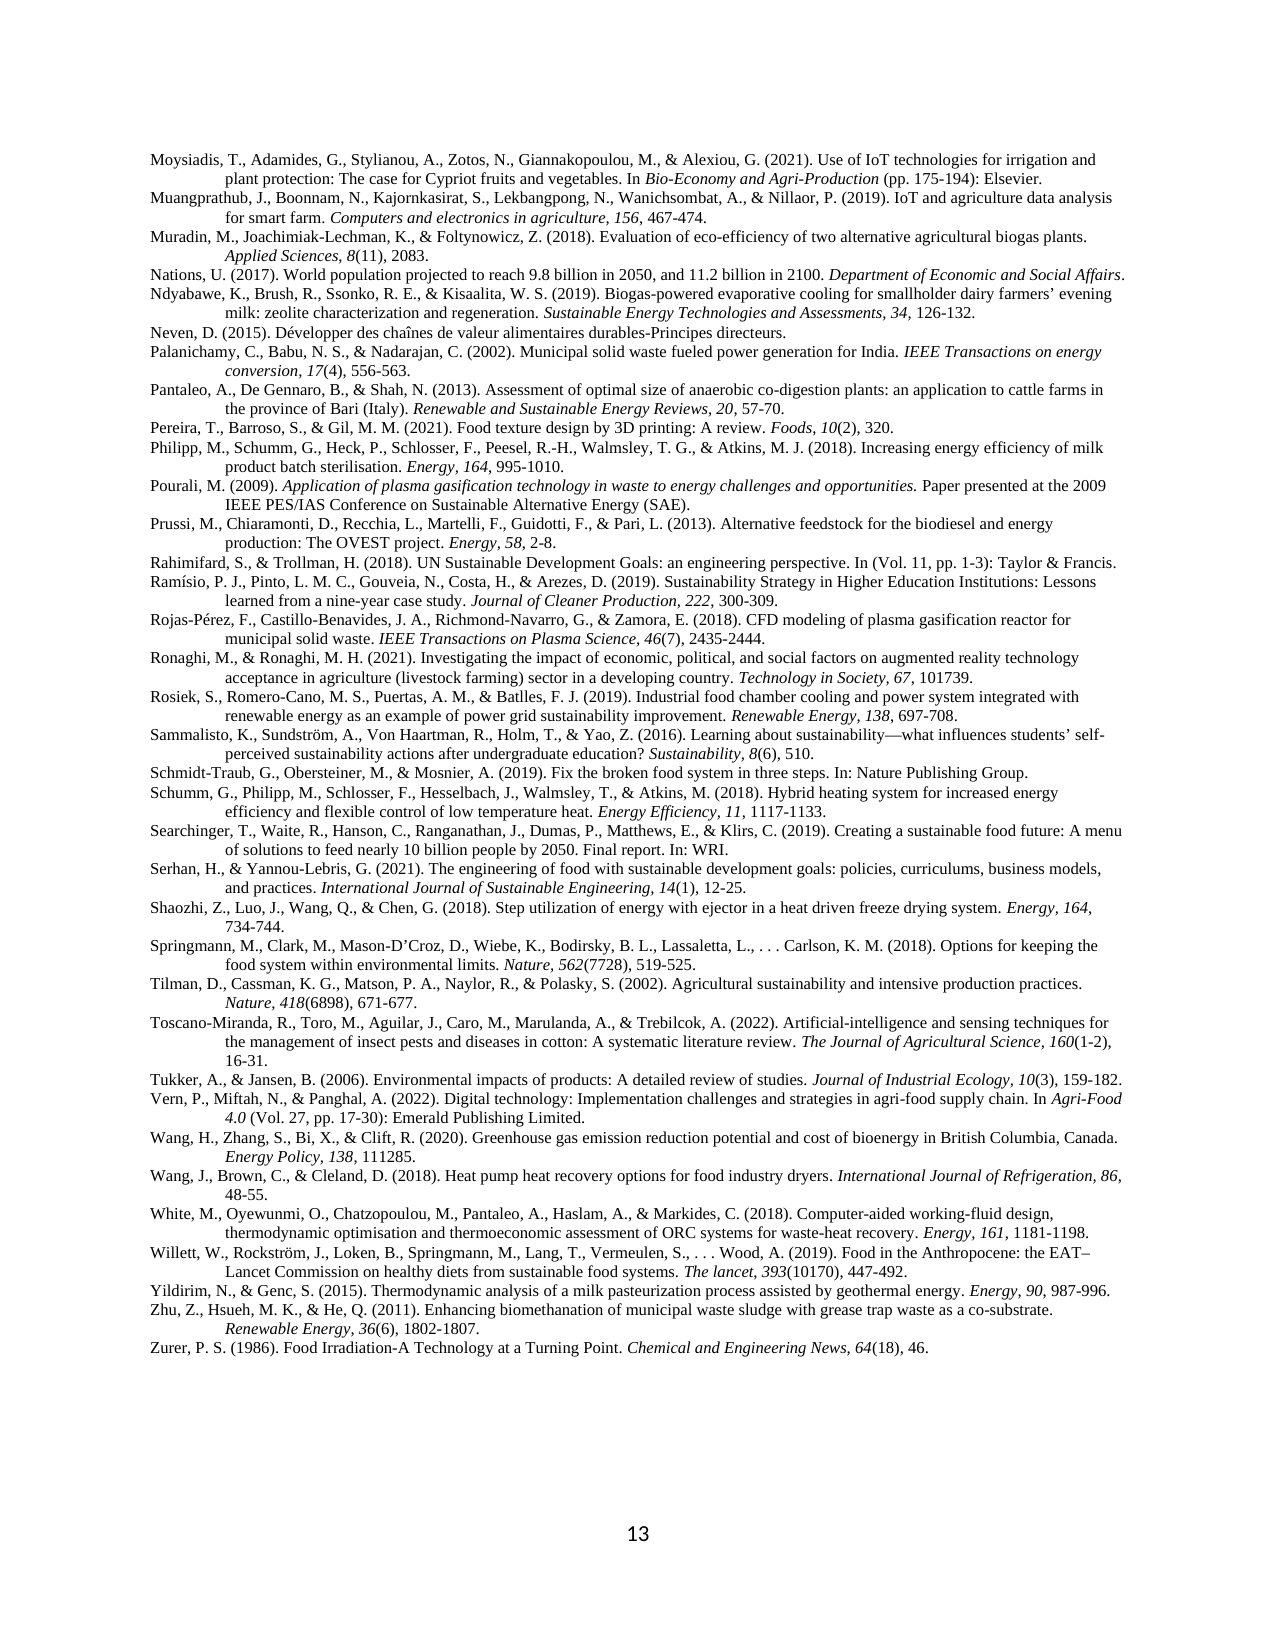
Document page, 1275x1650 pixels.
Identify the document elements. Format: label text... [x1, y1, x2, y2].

text Pourali, M. (2009). Application of plasma gasification technology in waste to energy challenges and opportunities. Paper presented at the 2009 IEEE PES/IAS Conference on Sustainable Alternative Energy (SAE). [150, 476, 1125, 514]
text Zhu, Z., Hsueh, M. K., & He, Q. (2011). Enhancing biomethanation of municipal waste sludge with grease trap waste as a co-substrate. Renewable Energy, 36(6), 1802-1807. [150, 1300, 1125, 1338]
text Rahimifard, S., & Trollman, H. (2018). UN Sustainable Development Goals: an engineering perspective. In (Vol. 11, pp. 1-3): Taylor & Francis. [150, 552, 1125, 572]
text Wang, J., Brown, C., & Cleland, D. (2018). Heat pump heat recovery options for food industry dryers. International Journal of Refrigeration, 86, 48-55. [150, 1166, 1125, 1204]
text Springmann, M., Clark, M., Mason-D’Croz, D., Wiebe, K., Bodirsky, B. L., Lassaletta, L., . . . Carlson, K. M. (2018). Options for keeping the food system within environmental limits. Nature, 562(7728), 519-525. [150, 936, 1125, 974]
text Schmidt-Traub, G., Obersteiner, M., & Mosnier, A. (2019). Fix the broken food system in three steps. In: Nature Publishing Group. [150, 763, 1125, 782]
text Rojas-Pérez, F., Castillo-Benavides, J. A., Richmond-Navarro, G., & Zamora, E. (2018). CFD modeling of plasma gasification reactor for municipal solid waste. IEEE Transactions on Plasma Science, 46(7), 2435-2444. [150, 610, 1125, 648]
text Pantaleo, A., De Gennaro, B., & Shah, N. (2013). Assessment of optimal size of anaerobic co-digestion plants: an application to cattle farms in the province of Bari (Italy). Renewable and Sustainable Energy Reviews, 20, 57-70. [150, 380, 1125, 418]
text Vern, P., Miftah, N., & Panghal, A. (2022). Digital technology: Implementation challenges and strategies in agri-food supply chain. In Agri-Food 4.0 (Vol. 27, pp. 17-30): Emerald Publishing Limited. [150, 1089, 1125, 1127]
text Ronaghi, M., & Ronaghi, M. H. (2021). Investigating the impact of economic, political, and social factors on augmented reality technology acceptance in agriculture (livestock farming) sector in a developing country. Technology in Society, 67, 101739. [150, 648, 1125, 687]
text White, M., Oyewunmi, O., Chatzopoulou, M., Pantaleo, A., Haslam, A., & Markides, C. (2018). Computer-aided working-fluid design, thermodynamic optimisation and thermoeconomic assessment of ORC systems for waste-heat recovery. Energy, 161, 1181-1198. [150, 1204, 1125, 1242]
text Muradin, M., Joachimiak-Lechman, K., & Foltynowicz, Z. (2018). Evaluation of eco-efficiency of two alternative agricultural biogas plants. Applied Sciences, 8(11), 2083. [150, 227, 1125, 265]
text Yildirim, N., & Genc, S. (2015). Thermodynamic analysis of a milk pasteurization process assisted by geothermal energy. Energy, 90, 987-996. [150, 1281, 1125, 1300]
text Wang, H., Zhang, S., Bi, X., & Clift, R. (2020). Greenhouse gas emission reduction potential and cost of bioenergy in British Columbia, Canada. Energy Policy, 138, 111285. [150, 1127, 1125, 1166]
text Tukker, A., & Jansen, B. (2006). Environmental impacts of products: A detailed review of studies. Journal of Industrial Ecology, 10(3), 159-182. [150, 1070, 1125, 1089]
text Pereira, T., Barroso, S., & Gil, M. M. (2021). Food texture design by 3D printing: A review. Foods, 10(2), 320. [150, 418, 1125, 437]
text Prussi, M., Chiaramonti, D., Recchia, L., Martelli, F., Guidotti, F., & Pari, L. (2013). Alternative feedstock for the biodiesel and energy production: The OVEST project. Energy, 58, 2-8. [150, 514, 1125, 552]
text Neven, D. (2015). Développer des chaînes de valeur alimentaires durables-Principes directeurs. [150, 322, 1125, 342]
text Serhan, H., & Yannou-Lebris, G. (2021). The engineering of food with sustainable development goals: policies, curriculums, business models, and practices. International Journal of Sustainable Engineering, 14(1), 12-25. [150, 859, 1125, 897]
text Rosiek, S., Romero-Cano, M. S., Puertas, A. M., & Batlles, F. J. (2019). Industrial food chamber cooling and power system integrated with renewable energy as an example of power grid sustainability improvement. Renewable Energy, 138, 697-708. [150, 687, 1125, 725]
text Nations, U. (2017). World population projected to reach 9.8 billion in 2050, and 11.2 billion in 2100. Department of Economic and Social Affairs. [150, 265, 1125, 284]
text Moysiadis, T., Adamides, G., Stylianou, A., Zotos, N., Giannakopoulou, M., & Alexiou, G. (2021). Use of IoT technologies for irrigation and plant protection: The case for Cypriot fruits and vegetables. In Bio-Economy and Agri-Production (pp. 175-194): Elsevier. [150, 150, 1125, 188]
text Schumm, G., Philipp, M., Schlosser, F., Hesselbach, J., Walmsley, T., & Atkins, M. (2018). Hybrid heating system for increased energy efficiency and flexible control of low temperature heat. Energy Efficiency, 11, 1117-1133. [150, 782, 1125, 821]
text Searchinger, T., Waite, R., Hanson, C., Ranganathan, J., Dumas, P., Matthews, E., & Klirs, C. (2019). Creating a sustainable food future: A menu of solutions to feed nearly 10 billion people by 2050. Final report. In: WRI. [150, 821, 1125, 859]
text Ndyabawe, K., Brush, R., Ssonko, R. E., & Kisaalita, W. S. (2019). Biogas-powered evaporative cooling for smallholder dairy farmers’ evening milk: zeolite characterization and regeneration. Sustainable Energy Technologies and Assessments, 34, 126-132. [150, 284, 1125, 322]
text Muangprathub, J., Boonnam, N., Kajornkasirat, S., Lekbangpong, N., Wanichsombat, A., & Nillaor, P. (2019). IoT and agriculture data analysis for smart farm. Computers and electronics in agriculture, 156, 467-474. [150, 188, 1125, 227]
text Sammalisto, K., Sundström, A., Von Haartman, R., Holm, T., & Yao, Z. (2016). Learning about sustainability—what influences students’ self-perceived sustainability actions after undergraduate education? Sustainability, 8(6), 510. [150, 725, 1125, 763]
text Shaozhi, Z., Luo, J., Wang, Q., & Chen, G. (2018). Step utilization of energy with ejector in a heat driven freeze drying system. Energy, 164, 734-744. [150, 897, 1125, 936]
text Toscano-Miranda, R., Toro, M., Aguilar, J., Caro, M., Marulanda, A., & Trebilcok, A. (2022). Artificial-intelligence and sensing techniques for the management of insect pests and diseases in cotton: A systematic literature review. The Journal of Agricultural Science, 160(1-2), 16-31. [150, 1012, 1125, 1070]
text Zurer, P. S. (1986). Food Irradiation-A Technology at a Turning Point. Chemical and Engineering News, 64(18), 46. [150, 1338, 1125, 1357]
text Willett, W., Rockström, J., Loken, B., Springmann, M., Lang, T., Vermeulen, S., . . . Wood, A. (2019). Food in the Anthropocene: the EAT–Lancet Commission on healthy diets from sustainable food systems. The lancet, 393(10170), 447-492. [150, 1242, 1125, 1281]
text Philipp, M., Schumm, G., Heck, P., Schlosser, F., Peesel, R.-H., Walmsley, T. G., & Atkins, M. J. (2018). Increasing energy efficiency of milk product batch sterilisation. Energy, 164, 995-1010. [150, 437, 1125, 476]
text Palanichamy, C., Babu, N. S., & Nadarajan, C. (2002). Municipal solid waste fueled power generation for India. IEEE Transactions on energy conversion, 17(4), 556-563. [150, 342, 1125, 380]
text Tilman, D., Cassman, K. G., Matson, P. A., Naylor, R., & Polasky, S. (2002). Agricultural sustainability and intensive production practices. Nature, 418(6898), 671-677. [150, 974, 1125, 1012]
text Ramísio, P. J., Pinto, L. M. C., Gouveia, N., Costa, H., & Arezes, D. (2019). Sustainability Strategy in Higher Education Institutions: Lessons learned from a nine-year case study. Journal of Cleaner Production, 222, 300-309. [150, 572, 1125, 610]
